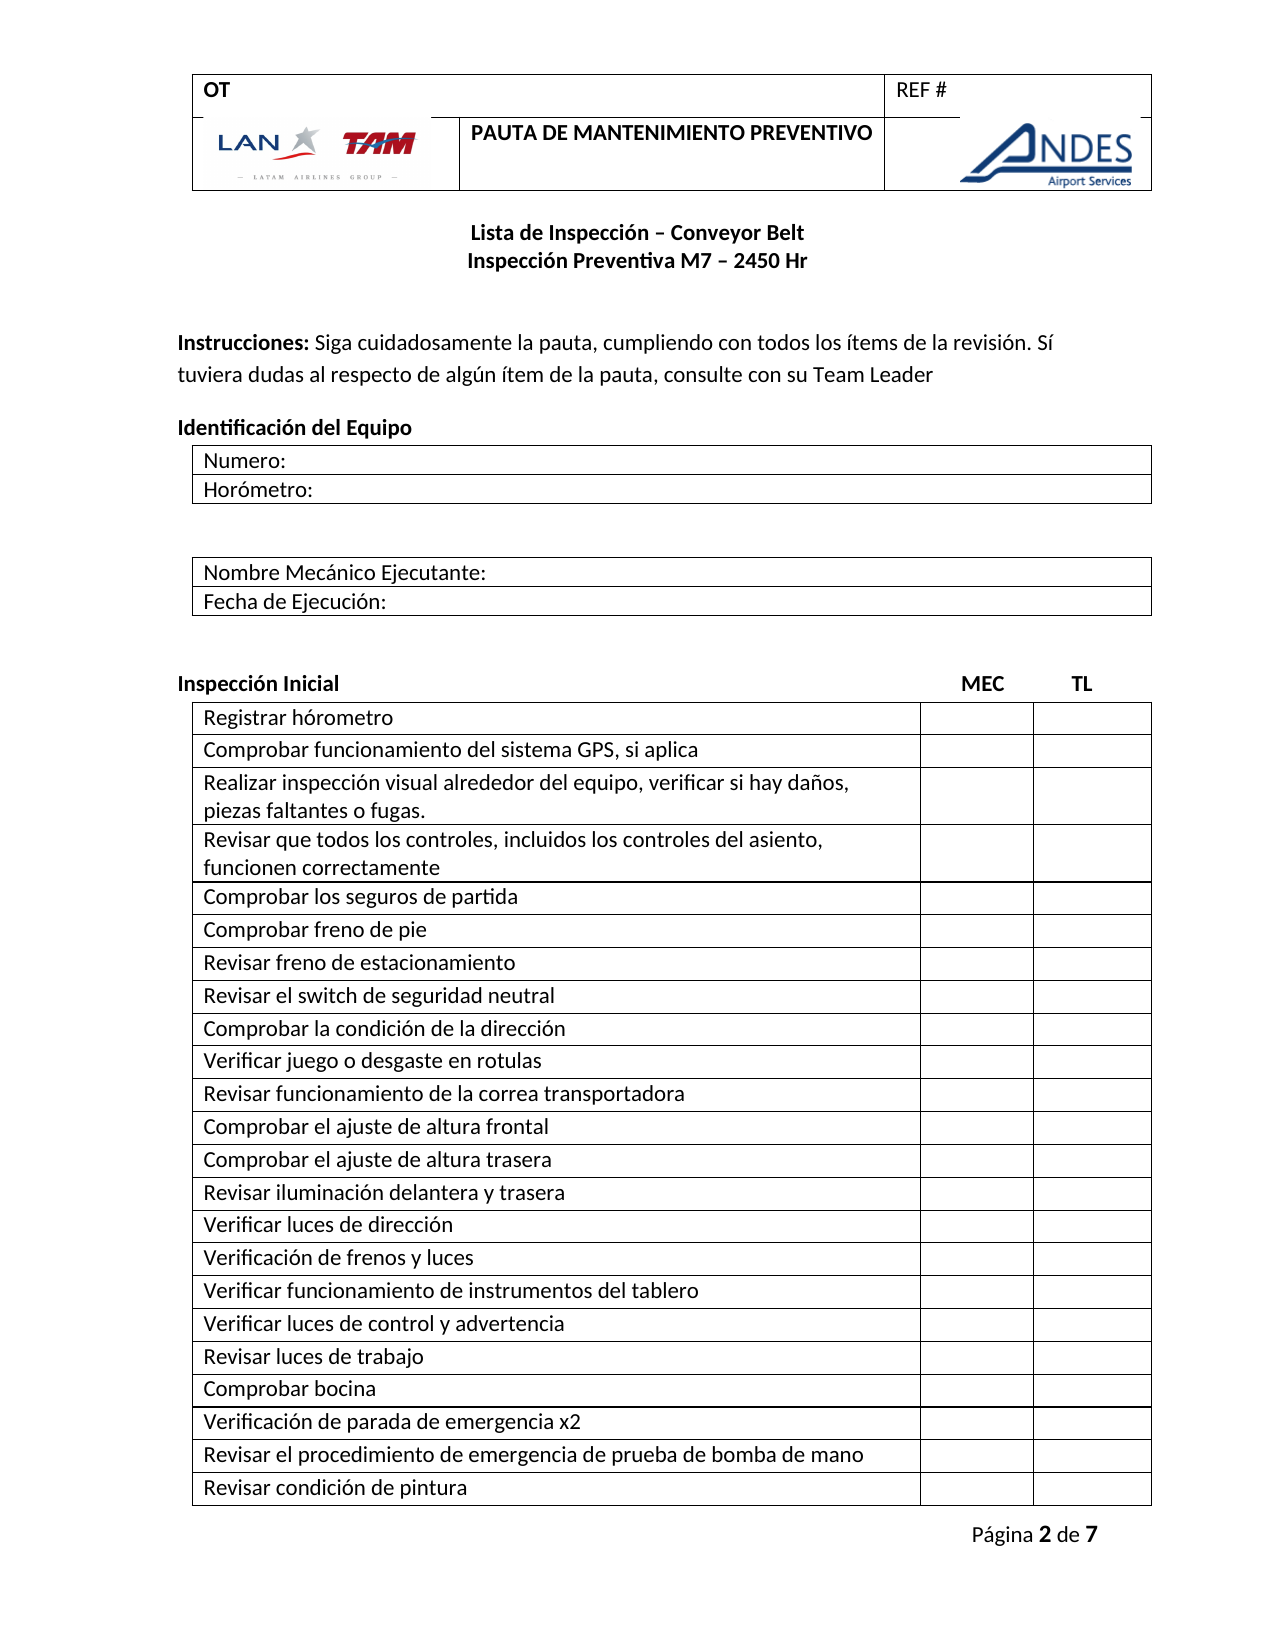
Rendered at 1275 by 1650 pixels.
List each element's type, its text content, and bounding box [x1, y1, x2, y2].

table_cell Verificar luces de control y advertencia [193, 1309, 920, 1341]
table_cell [921, 1408, 1033, 1439]
table_header [921, 703, 1033, 734]
table_cell [1034, 1309, 1151, 1341]
table_cell [1034, 1408, 1151, 1439]
table_cell [921, 1375, 1033, 1406]
table_cell [921, 915, 1033, 947]
table_cell [1034, 883, 1151, 914]
table_cell [921, 1079, 1033, 1111]
table_cell [921, 1276, 1033, 1308]
text Identificación del Equipo [177, 413, 1098, 441]
table_cell [1034, 1440, 1151, 1472]
table_cell [921, 1046, 1033, 1078]
table_cell [921, 1473, 1033, 1505]
table_cell [921, 825, 1033, 881]
table_cell Revisar que todos los controles, incluidos los controles del asiento, funcionen correctamente [193, 825, 920, 881]
table_cell Realizar inspección visual alrededor del equipo, verificar si hay daños, piezas faltantes o fugas. [193, 768, 920, 824]
text Inspección Inicial MEC TL [177, 669, 1098, 697]
table_cell Verificar funcionamiento de instrumentos del tablero [193, 1276, 920, 1308]
table_cell [921, 981, 1033, 1013]
table_cell [1034, 1014, 1151, 1045]
table_cell Comprobar bocina [193, 1375, 920, 1406]
table_cell [1034, 1112, 1151, 1144]
table_cell [921, 1145, 1033, 1177]
table_cell [1034, 1145, 1151, 1177]
table_cell Revisar el procedimiento de emergencia de prueba de bomba de mano [193, 1440, 920, 1472]
table_cell [921, 1211, 1033, 1242]
table_cell [1034, 735, 1151, 767]
table_cell Comprobar el ajuste de altura frontal [193, 1112, 920, 1144]
table_cell [1034, 1211, 1151, 1242]
table_cell Revisar iluminación delantera y trasera [193, 1178, 920, 1209]
table_cell [1034, 768, 1151, 824]
text Inspección Preventiva M7 – 2450 Hr [177, 247, 1098, 274]
table_cell [1034, 825, 1151, 881]
text Instrucciones: Siga cuidadosamente la pauta, cumpliendo con todos los ítems de la revisión. Sí tuviera dudas al respecto de algún ítem de la pauta, consulte con su Team Leader [177, 328, 1098, 388]
table_cell Revisar condición de pintura [193, 1473, 920, 1505]
table_cell Verificar juego o desgaste en rotulas [193, 1046, 920, 1078]
table_cell Verificar luces de dirección [193, 1211, 920, 1242]
table_cell [921, 1309, 1033, 1341]
text Lista de Inspección – Conveyor Belt [177, 218, 1098, 247]
table_cell Verificación de parada de emergencia x2 [193, 1408, 920, 1439]
table_cell [1034, 981, 1151, 1013]
picture [960, 117, 1141, 190]
table_cell [1034, 1276, 1151, 1308]
table_cell [921, 768, 1033, 824]
table_cell [921, 1243, 1033, 1275]
table_cell [1034, 1079, 1151, 1111]
table_cell [921, 883, 1033, 914]
table_cell [1034, 1178, 1151, 1209]
table_cell [921, 1112, 1033, 1144]
table_cell [1034, 1342, 1151, 1373]
table_header [1034, 703, 1151, 734]
table_cell [921, 735, 1033, 767]
table_cell Comprobar la condición de la dirección [193, 1014, 920, 1045]
table_cell [1034, 1473, 1151, 1505]
table_cell [921, 948, 1033, 980]
table_cell Comprobar los seguros de partida [193, 883, 920, 914]
table_cell Comprobar freno de pie [193, 915, 920, 947]
table_header Nombre Mecánico Ejecutante: [193, 558, 1151, 586]
table_cell Revisar funcionamiento de la correa transportadora [193, 1079, 920, 1111]
table_cell [921, 1178, 1033, 1209]
table_cell Horómetro: [193, 475, 1151, 503]
table_cell Revisar freno de estacionamiento [193, 948, 920, 980]
table_cell [1034, 1375, 1151, 1406]
table_cell Revisar luces de trabajo [193, 1342, 920, 1373]
table_cell Fecha de Ejecución: [193, 587, 1151, 615]
table_cell Verificación de frenos y luces [193, 1243, 920, 1275]
table_cell Comprobar funcionamiento del sistema GPS, si aplica [193, 735, 920, 767]
table_cell [921, 1440, 1033, 1472]
table_header Numero: [193, 446, 1151, 474]
table_cell [1034, 948, 1151, 980]
table_cell [921, 1014, 1033, 1045]
table_cell [1034, 1243, 1151, 1275]
table_cell Revisar el switch de seguridad neutral [193, 981, 920, 1013]
table_cell [1034, 1046, 1151, 1078]
picture [203, 117, 432, 190]
table_cell Comprobar el ajuste de altura trasera [193, 1145, 920, 1177]
table_cell [1034, 915, 1151, 947]
table_cell [921, 1342, 1033, 1373]
table_header Registrar hórometro [193, 703, 920, 734]
